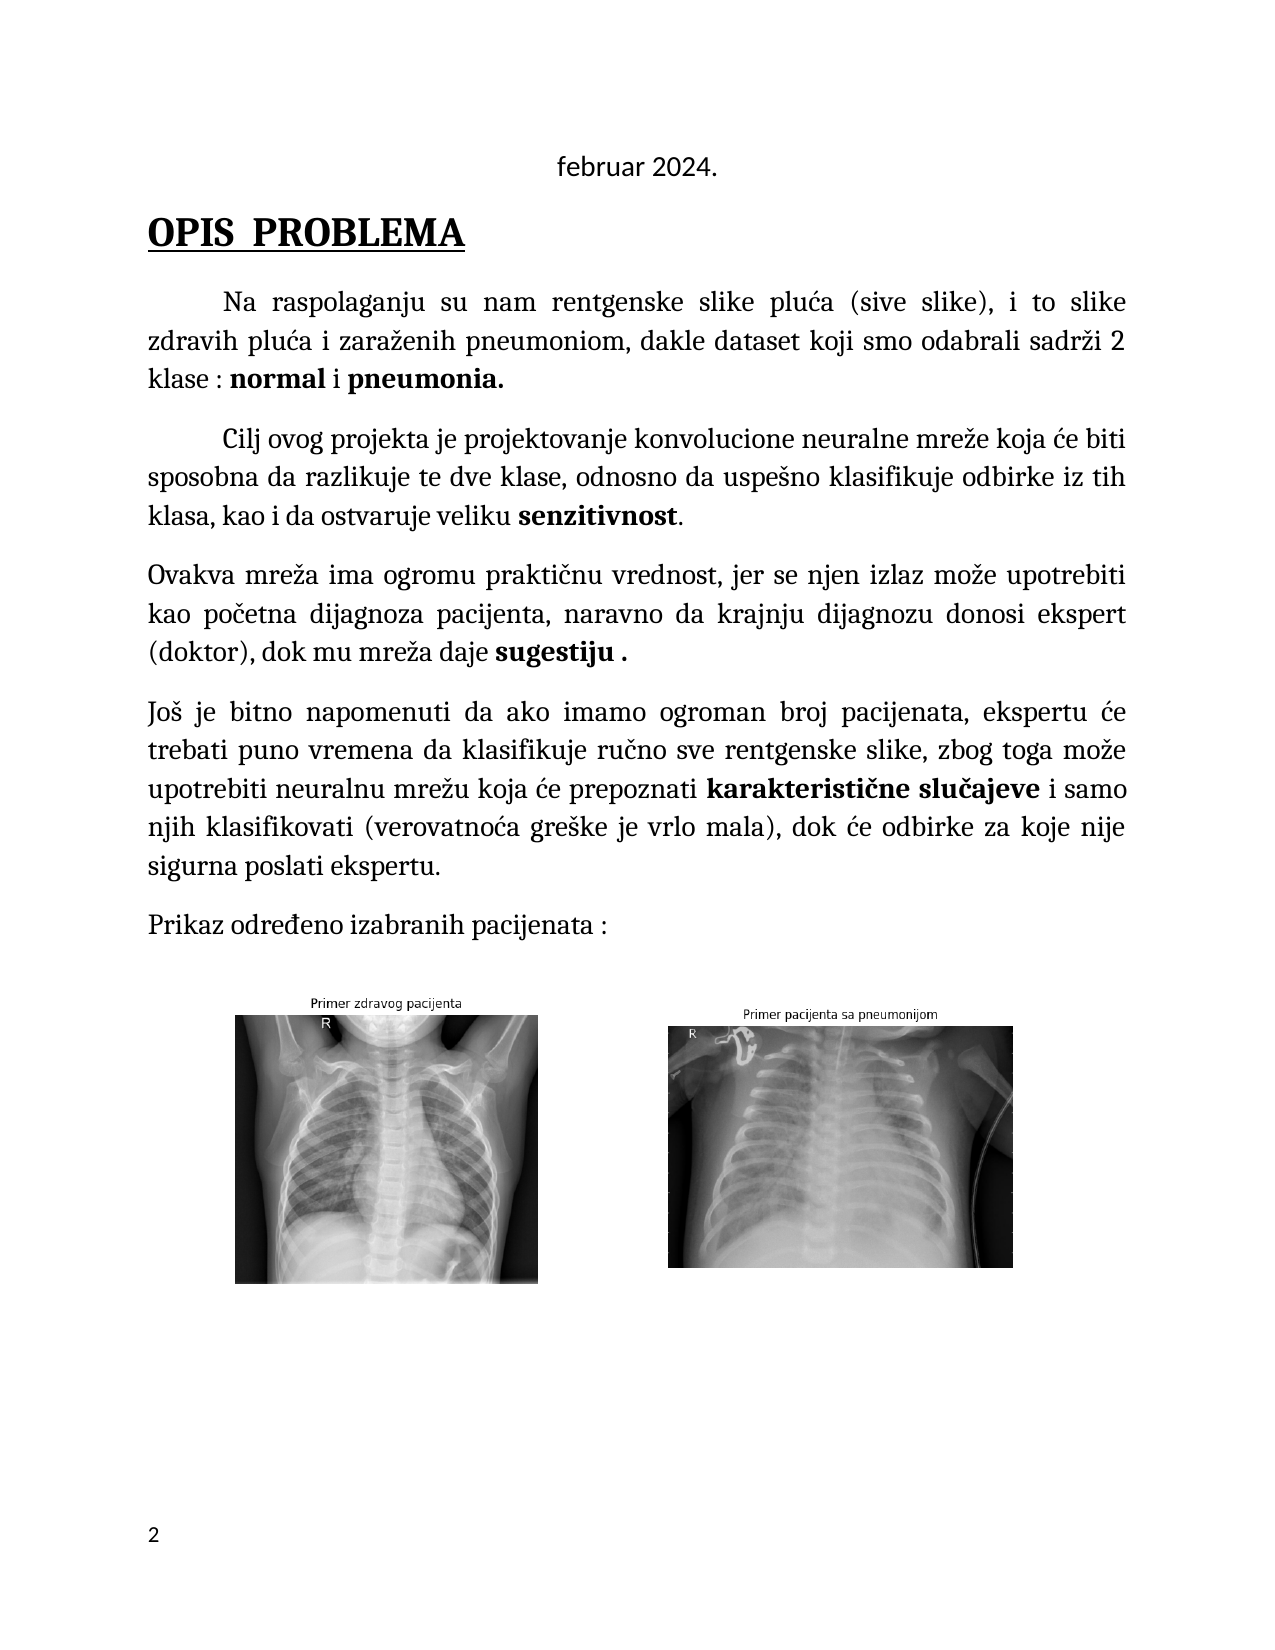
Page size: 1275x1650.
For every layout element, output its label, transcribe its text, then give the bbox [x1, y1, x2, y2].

text OPIS PROBLEMA [148, 209, 1127, 257]
text Cilj ovog projekta je projektovanje konvolucione neuralne mreže koja će biti sposobna da razlikuje te dve klase, odnosno da uspešno klasifikuje odbirke iz tih klasa, kao i da ostvaruje veliku senzitivnost. [148, 422, 1127, 532]
text Na raspolaganju su nam rentgenske slike pluća (sive slike), i to slike zdravih pluća i zaraženih pneumoniom, dakle dataset koji smo odabrali sadrži 2 klase : normal i pneumonia. [148, 285, 1127, 396]
text februar 2024. [148, 148, 1127, 183]
text Prikaz određeno izabranih pacijenata : [148, 908, 1127, 942]
text Ovakva mreža ima ogromu praktičnu vrednost, jer se njen izlaz može upotrebiti kao početna dijagnoza pacijenta, naravno da krajnju dijagnozu donosi ekspert (doktor), dok mu mreža daje sugestiju . [148, 558, 1127, 669]
text Još je bitno napomenuti da ako imamo ogroman broj pacijenata, ekspertu će trebati puno vremena da klasifikuje ručno sve rentgenske slike, zbog toga može upotrebiti neuralnu mrežu koja će prepoznati karakteristične slučajeve i samo njih klasifikovati (verovatnoća greške je vrlo mala), dok će odbirke za koje nije sigurna poslati ekspertu. [148, 695, 1127, 882]
